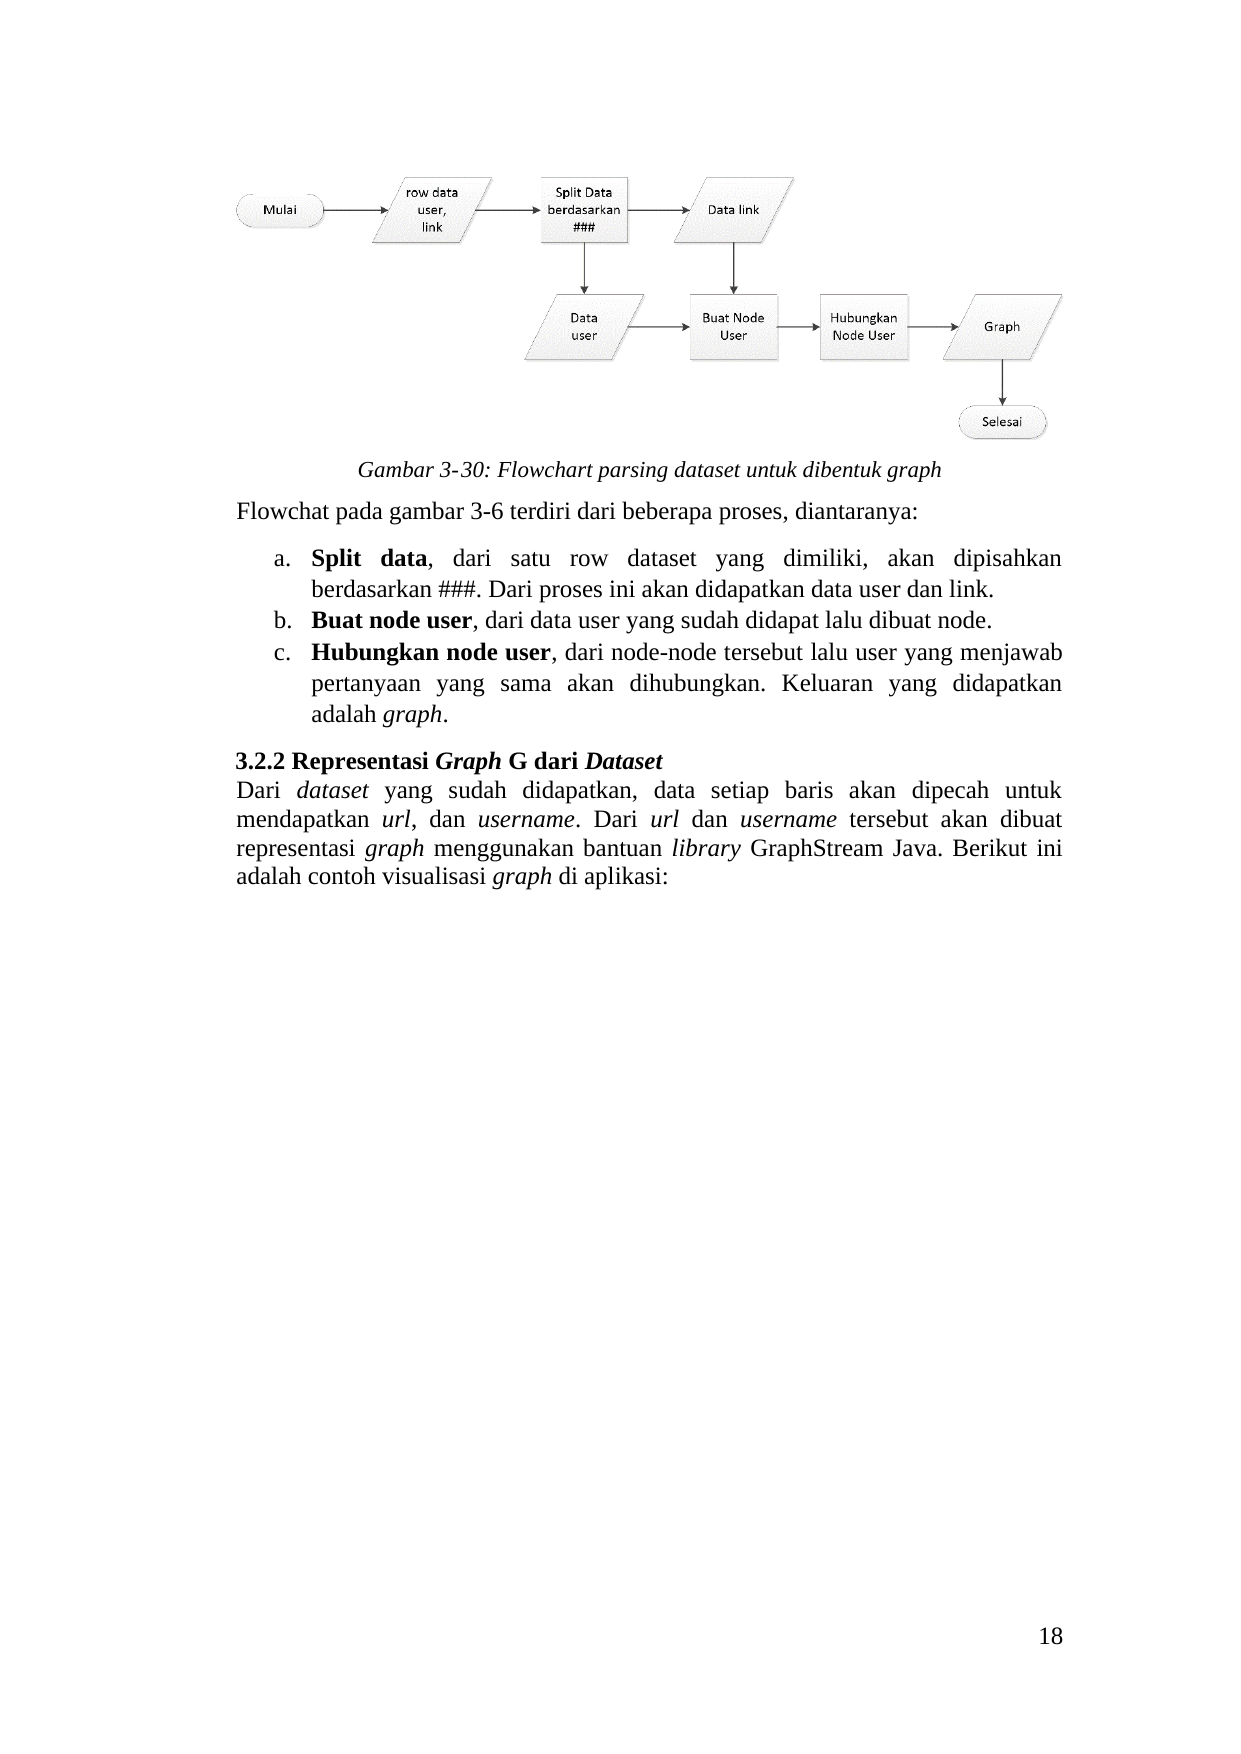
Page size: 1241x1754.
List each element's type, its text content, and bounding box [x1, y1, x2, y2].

subtitle 3.2.2 Representasi Graph G dari Dataset [235, 746, 1063, 775]
list Hubungkan node user, dari node-node tersebut lalu user yang menjawab pertanyaan yang sama akan dihubungkan. Keluaran yang didapatkan adalah graph. [274, 637, 1063, 727]
text Dari dataset yang sudah didapatkan, data setiap baris akan dipecah untuk mendapatkan url, dan username. Dari url dan username tersebut akan dibuat representasi graph menggunakan bantuan library GraphStream Java. Berikut ini adalah contoh visualisasi graph di aplikasi: [236, 775, 1063, 890]
text Flowchat pada gambar 3-6 terdiri dari beberapa proses, diantaranya: [236, 496, 1063, 524]
list Buat node user, dari data user yang sudah didapat lalu dibuat node. [274, 606, 1063, 634]
picture [236, 177, 1064, 440]
list Split data, dari satu row dataset yang dimiliki, akan dipisahkan berdasarkan ###. Dari proses ini akan didapatkan data user dan link. [274, 543, 1063, 603]
